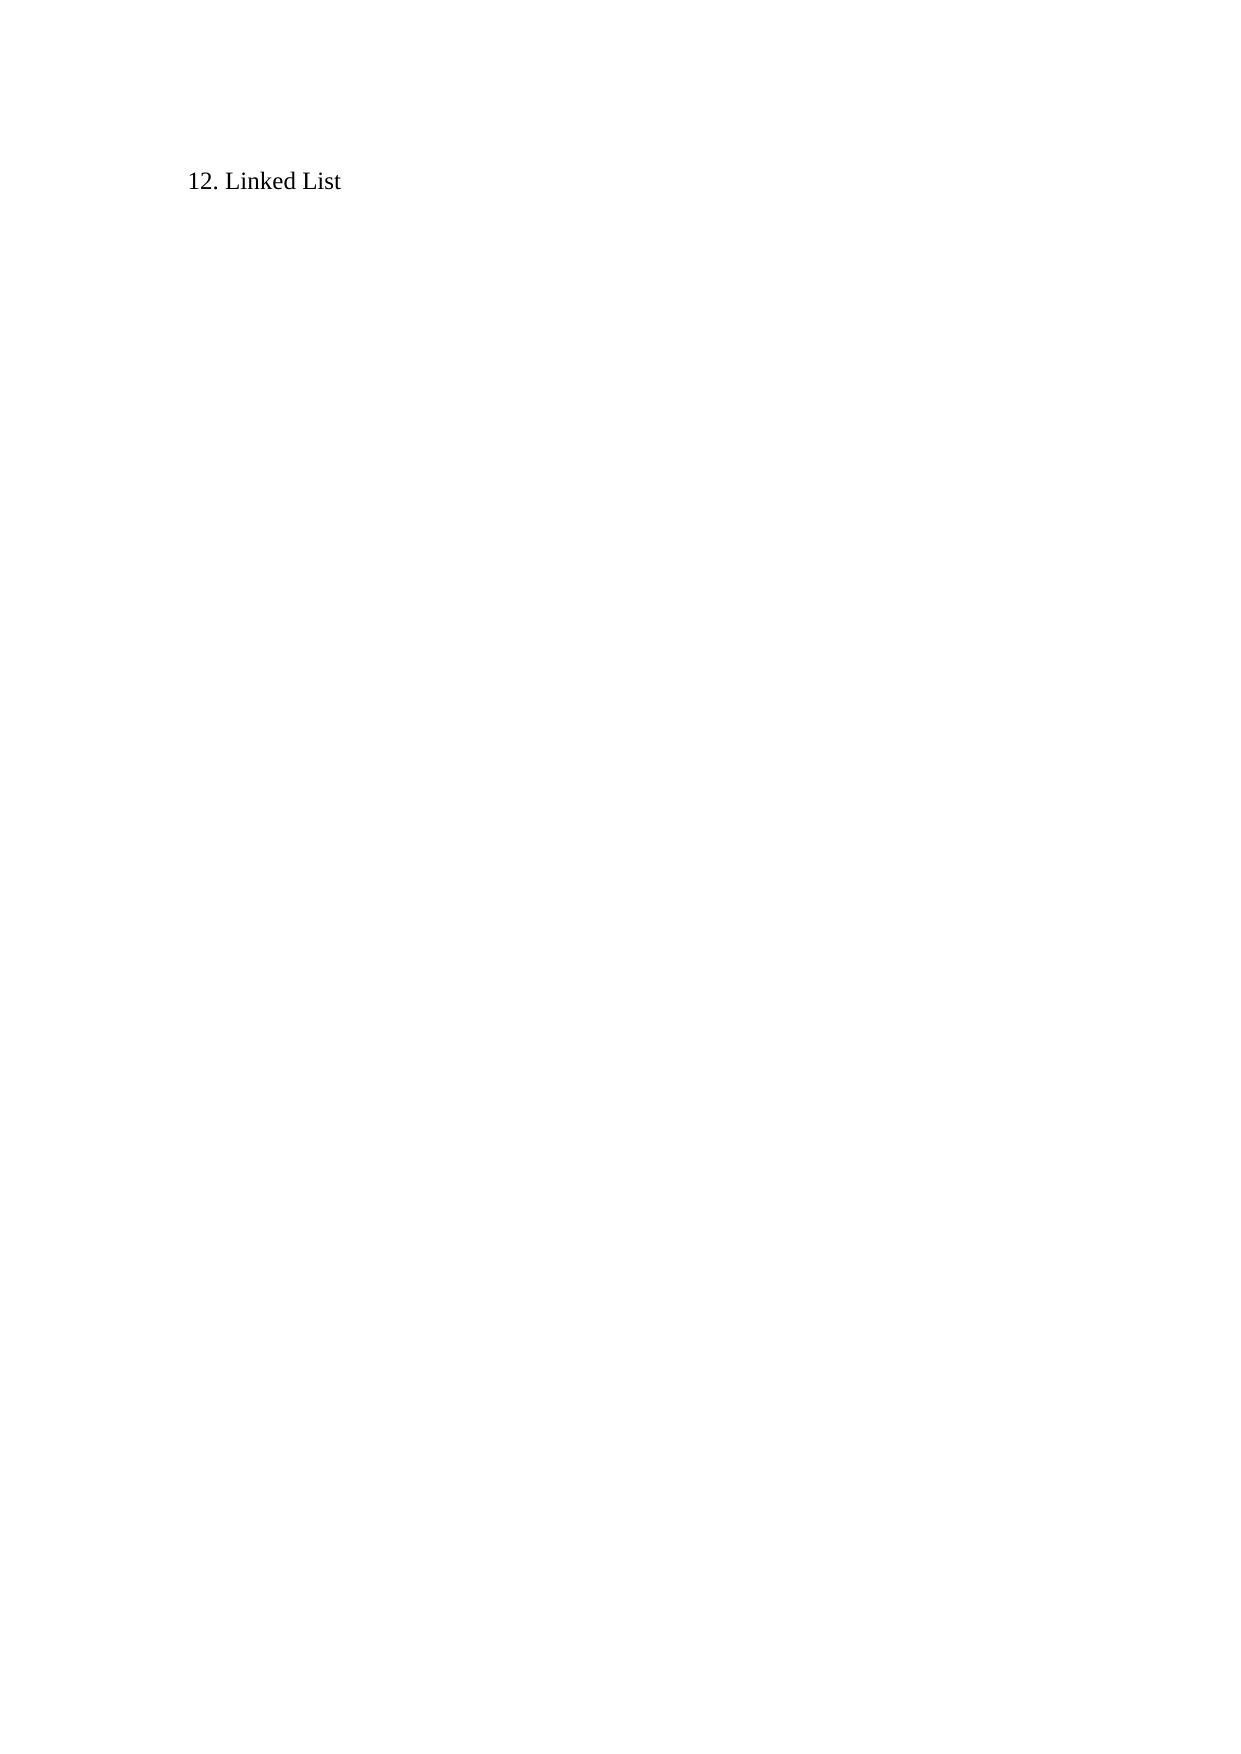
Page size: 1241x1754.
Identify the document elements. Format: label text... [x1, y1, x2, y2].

list Linked List [187, 164, 1053, 198]
